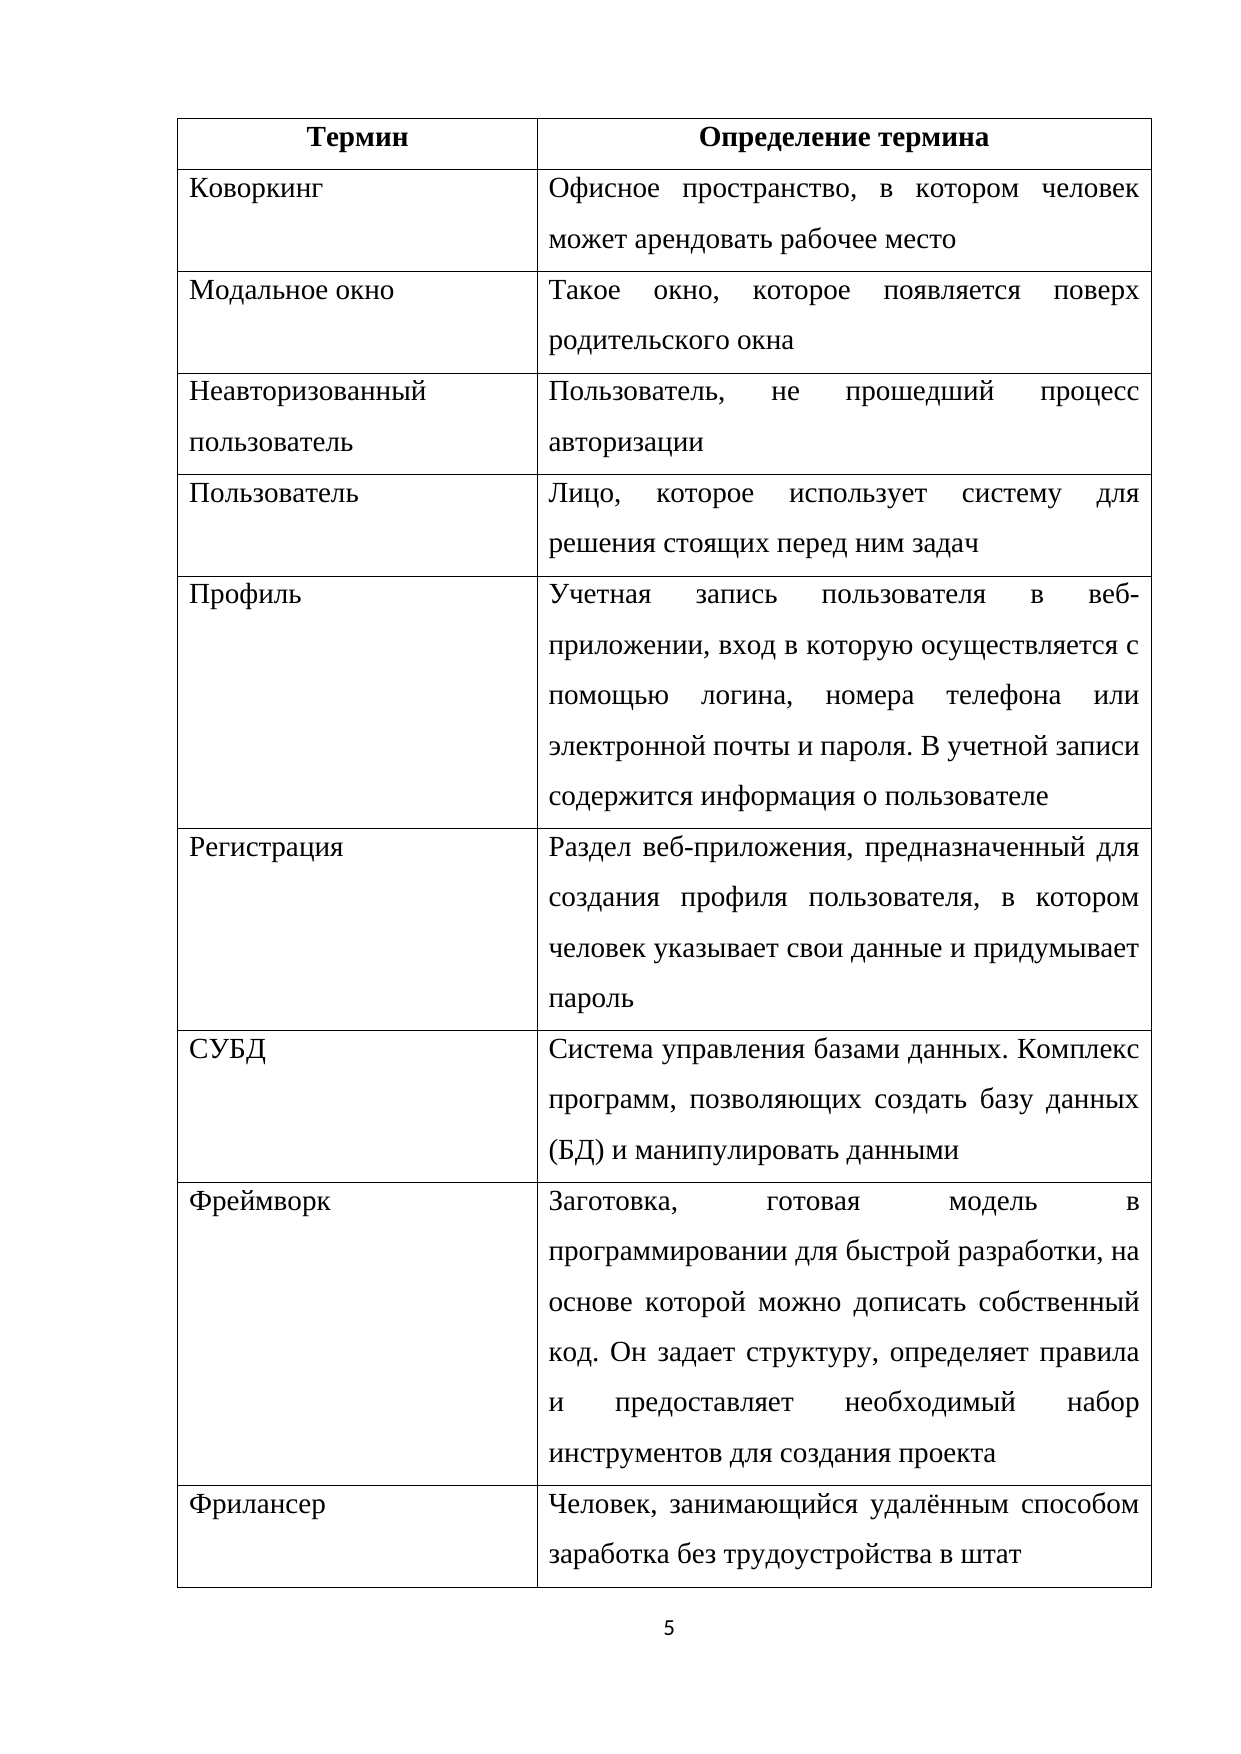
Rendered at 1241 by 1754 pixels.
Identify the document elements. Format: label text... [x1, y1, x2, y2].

table_cell Пользователь [178, 475, 537, 576]
table_cell Офисное пространство, в котором человек может арендовать рабочее место [538, 170, 1151, 271]
table_header Определение термина [538, 119, 1151, 169]
table_cell Пользователь, не прошедший процесс авторизации [538, 374, 1151, 474]
table_cell Человек, занимающийся удалённым способом заработка без трудоустройства в штат [538, 1486, 1151, 1587]
table_cell Система управления базами данных. Комплекс программ, позволяющих создать базу данных (БД) и манипулировать данными [538, 1031, 1151, 1182]
table_header Термин [178, 119, 537, 169]
table_cell Лицо, которое использует систему для решения стоящих перед ним задач [538, 475, 1151, 576]
table_cell Фрилансер [178, 1486, 537, 1587]
table_cell Коворкинг [178, 170, 537, 271]
table_cell Учетная запись пользователя в веб-приложении, вход в которую осуществляется с помощью логина, номера телефона или электронной почты и пароля. В учетной записи содержится информация о пользователе [538, 577, 1151, 828]
table_cell Раздел веб-приложения, предназначенный для создания профиля пользователя, в котором человек указывает свои данные и придумывает пароль [538, 829, 1151, 1030]
table_cell Фреймворк [178, 1183, 537, 1485]
table_cell СУБД [178, 1031, 537, 1182]
table_cell Неавторизованный пользователь [178, 374, 537, 474]
table_cell Такое окно, которое появляется поверх родительского окна [538, 272, 1151, 372]
table_cell Модальное окно [178, 272, 537, 372]
table_cell Регистрация [178, 829, 537, 1030]
table_cell Заготовка, готовая модель в программировании для быстрой разработки, на основе которой можно дописать собственный код. Он задает структуру, определяет правила и предоставляет необходимый набор инструментов для создания проекта [538, 1183, 1151, 1485]
table_cell Профиль [178, 577, 537, 828]
